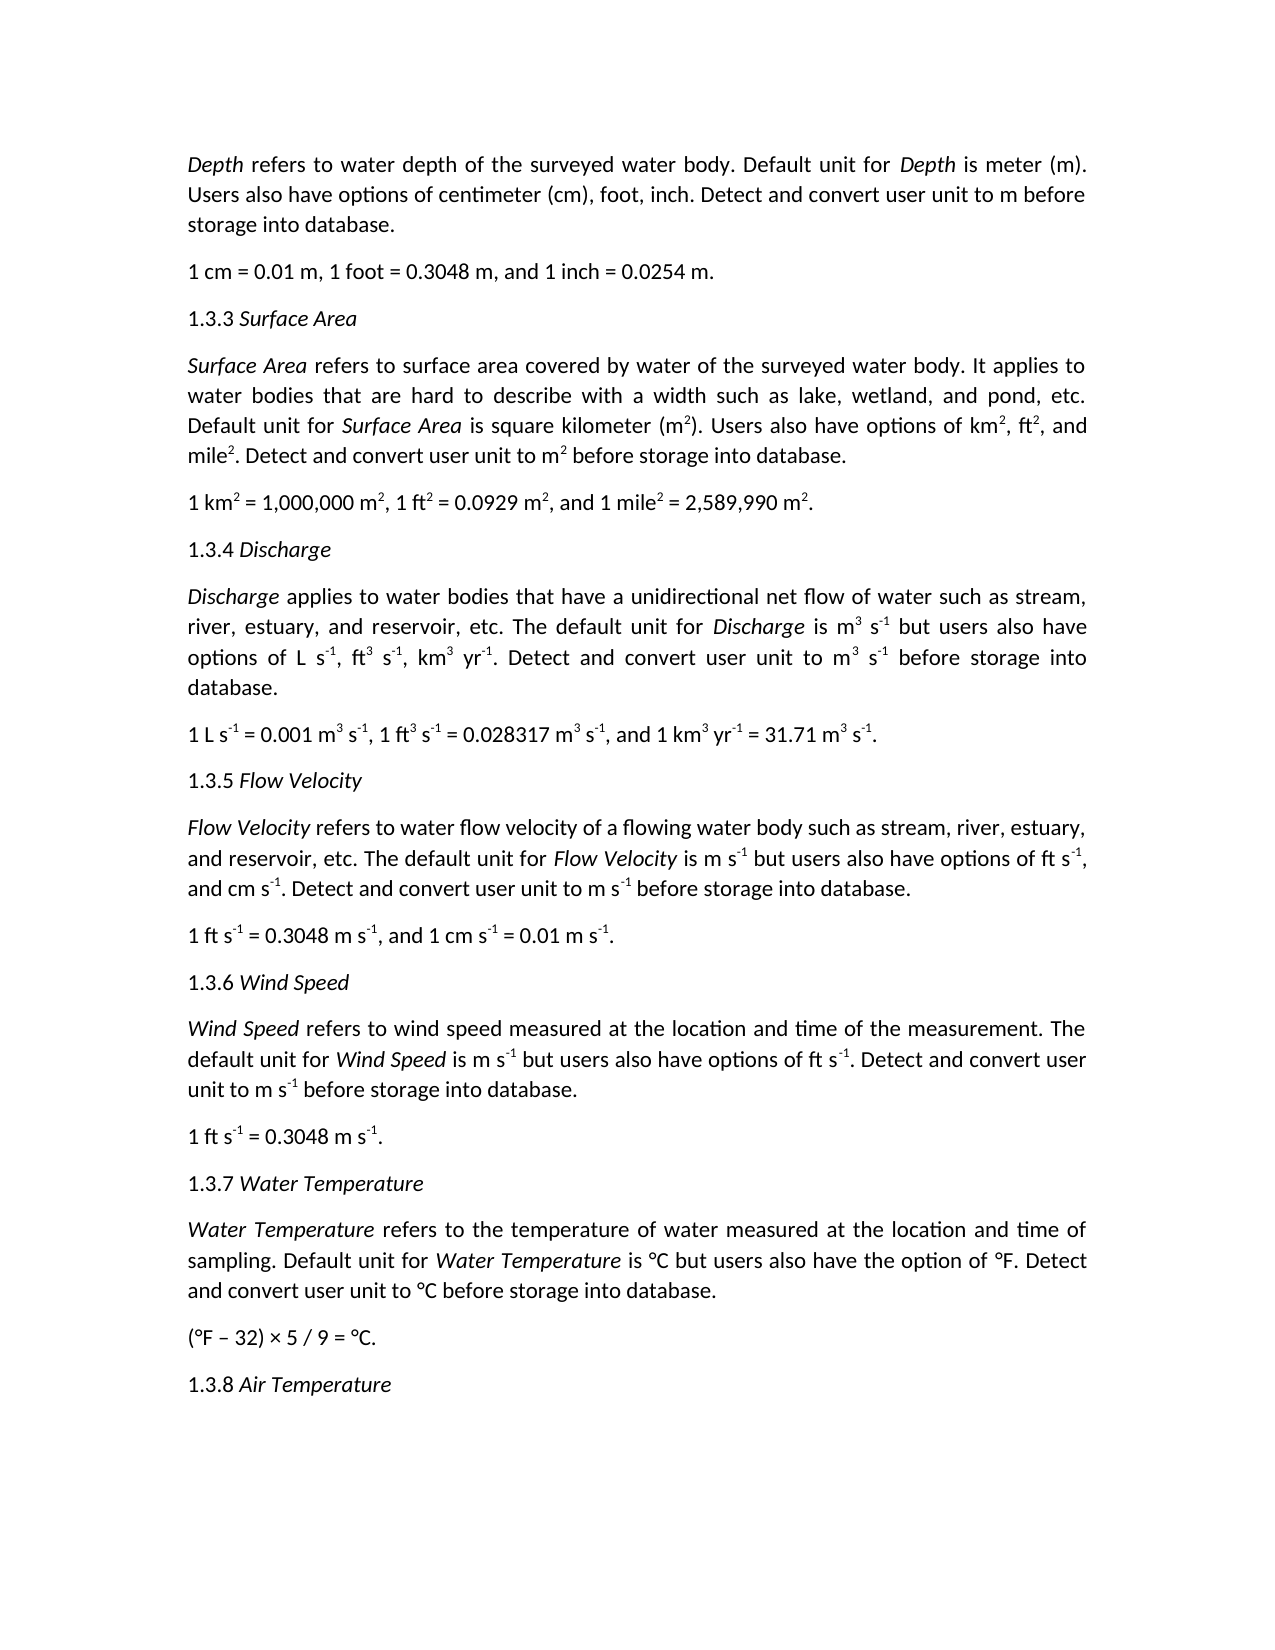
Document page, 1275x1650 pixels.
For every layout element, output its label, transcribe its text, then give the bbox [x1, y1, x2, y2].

text 1 ft s-1 = 0.3048 m s-1. [187, 1122, 1087, 1150]
text 1.3.8 Air Temperature [187, 1370, 1087, 1398]
text 1.3.3 Surface Area [187, 304, 1087, 332]
text 1.3.7 Water Temperature [187, 1169, 1087, 1197]
text Discharge applies to water bodies that have a unidirectional net flow of water such as stream, river, estuary, and reservoir, etc. The default unit for Discharge is m3 s-1 but users also have options of L s-1, ft3 s-1, km3 yr-1. Detect and convert user unit to m3 s-1 before storage into database. [187, 582, 1087, 701]
text 1 ft s-1 = 0.3048 m s-1, and 1 cm s-1 = 0.01 m s-1. [187, 921, 1087, 949]
text 1 km2 = 1,000,000 m2, 1 ft2 = 0.0929 m2, and 1 mile2 = 2,589,990 m2. [187, 488, 1087, 517]
text Depth refers to water depth of the surveyed water body. Default unit for Depth is meter (m). Users also have options of centimeter (cm), foot, inch. Detect and convert user unit to m before storage into database. [187, 150, 1087, 238]
text 1.3.6 Wind Speed [187, 968, 1087, 996]
text Water Temperature refers to the temperature of water measured at the location and time of sampling. Default unit for Water Temperature is °C but users also have the option of °F. Detect and convert user unit to °C before storage into database. [187, 1216, 1087, 1304]
text 1.3.4 Discharge [187, 535, 1087, 563]
text (°F – 32) × 5 / 9 = °C. [187, 1323, 1087, 1351]
text 1 L s-1 = 0.001 m3 s-1, 1 ft3 s-1 = 0.028317 m3 s-1, and 1 km3 yr-1 = 31.71 m3 s-1. [187, 720, 1087, 748]
text 1.3.5 Flow Velocity [187, 767, 1087, 795]
text Surface Area refers to surface area covered by water of the surveyed water body. It applies to water bodies that are hard to describe with a width such as lake, wetland, and pond, etc. Default unit for Surface Area is square kilometer (m2). Users also have options of km2, ft2, and mile2. Detect and convert user unit to m2 before storage into database. [187, 351, 1087, 470]
text Wind Speed refers to wind speed measured at the location and time of the measurement. The default unit for Wind Speed is m s-1 but users also have options of ft s-1. Detect and convert user unit to m s-1 before storage into database. [187, 1014, 1087, 1103]
text Flow Velocity refers to water flow velocity of a flowing water body such as stream, river, estuary, and reservoir, etc. The default unit for Flow Velocity is m s-1 but users also have options of ft s-1, and cm s-1. Detect and convert user unit to m s-1 before storage into database. [187, 813, 1087, 902]
text 1 cm = 0.01 m, 1 foot = 0.3048 m, and 1 inch = 0.0254 m. [187, 257, 1087, 285]
